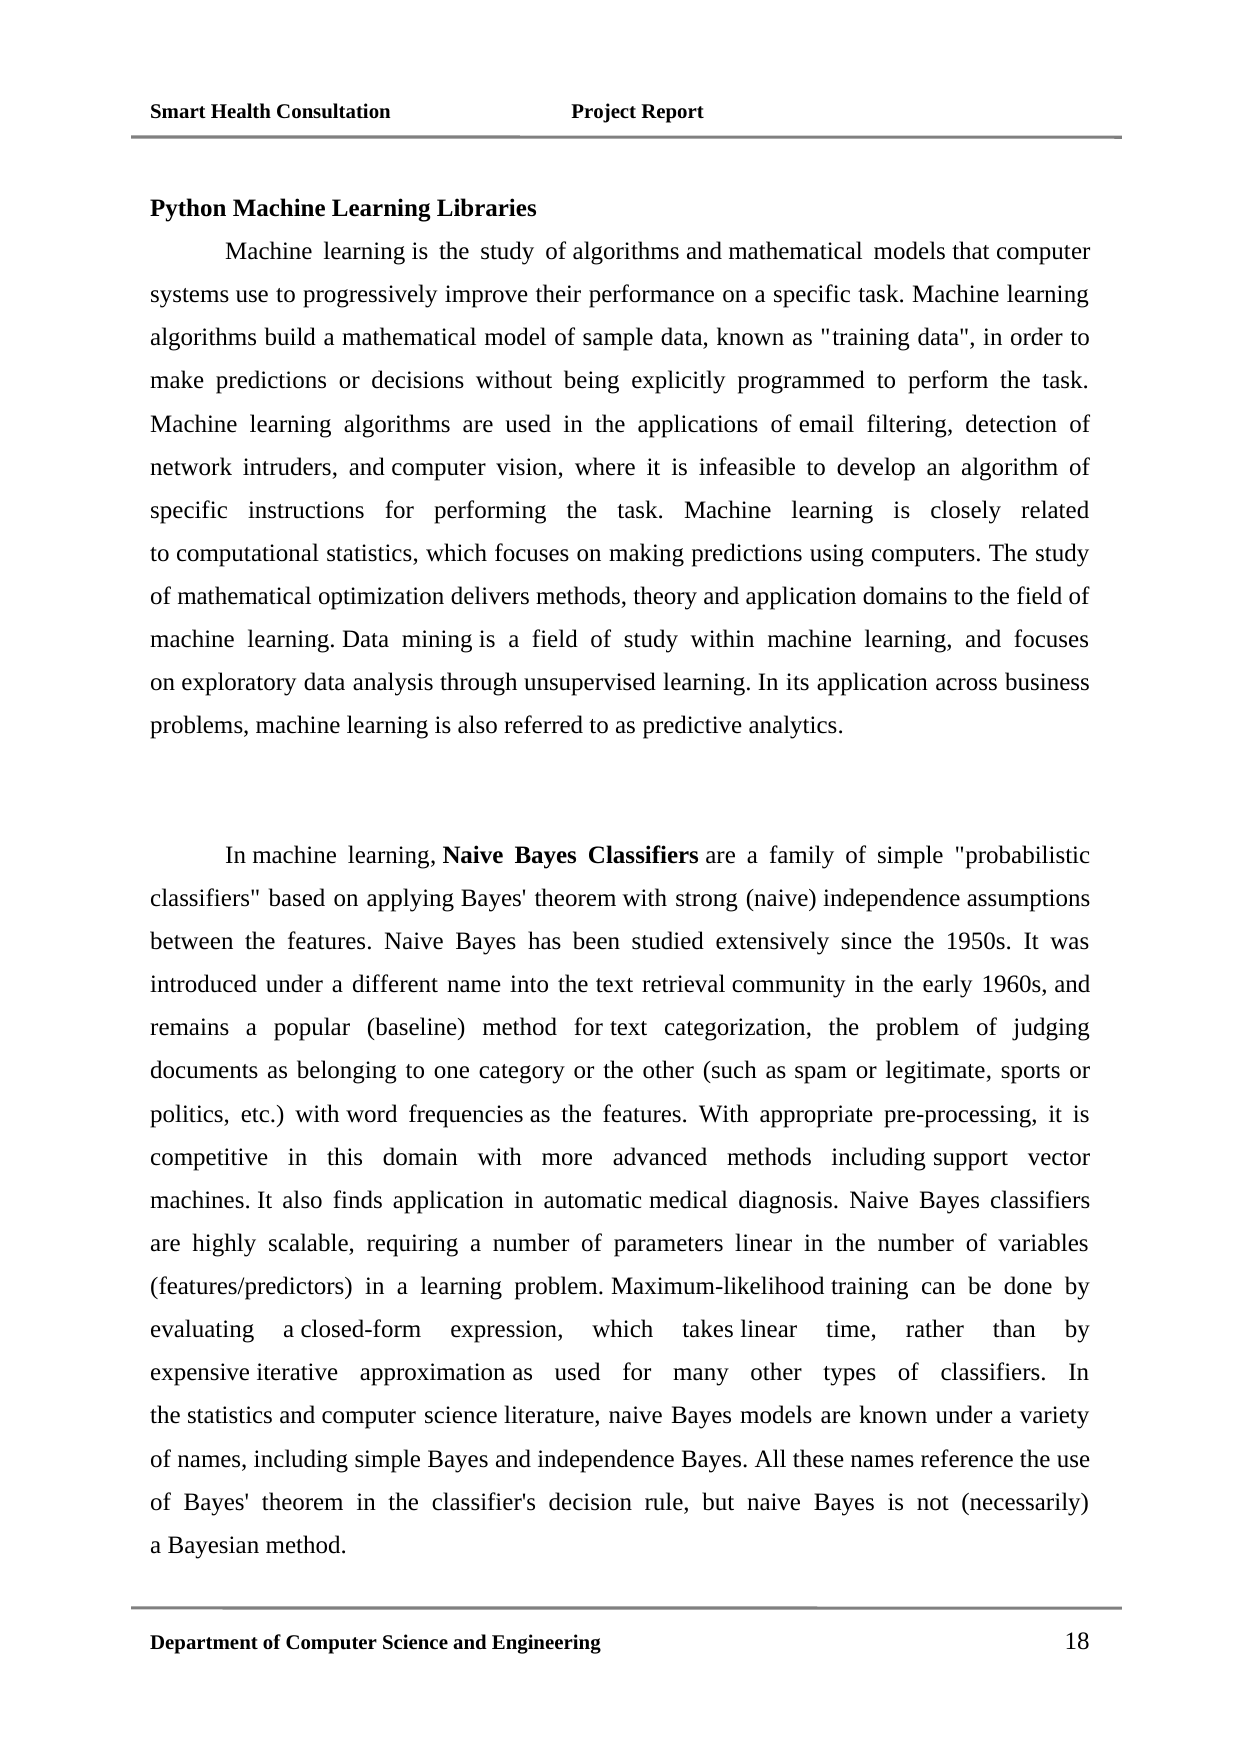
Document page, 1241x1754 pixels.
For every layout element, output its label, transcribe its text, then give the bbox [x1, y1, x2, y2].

text In machine learning, Naive Bayes Classifiers are a family of simple "probabilistic classifiers" based on applying Bayes' theorem with strong (naive) independence assumptions between the features. Naive Bayes has been studied extensively since the 1950s. It was introduced under a different name into the text retrieval community in the early 1960s, and remains a popular (baseline) method for text categorization, the problem of judging documents as belonging to one category or the other (such as spam or legitimate, sports or politics, etc.) with word frequencies as the features. With appropriate pre-processing, it is competitive in this domain with more advanced methods including support vector machines. It also finds application in automatic medical diagnosis. Naive Bayes classifiers are highly scalable, requiring a number of parameters linear in the number of variables (features/predictors) in a learning problem. Maximum-likelihood training can be done by evaluating a closed-form expression, which takes linear time, rather than by expensive iterative approximation as used for many other types of classifiers. In the statistics and computer science literature, naive Bayes models are known under a variety of names, including simple Bayes and independence Bayes. All these names reference the use of Bayes' theorem in the classifier's decision rule, but naive Bayes is not (necessarily) a Bayesian method. [150, 840, 1090, 1559]
text Python Machine Learning Libraries [150, 193, 1090, 222]
text Machine learning is the study of algorithms and mathematical models that computer systems use to progressively improve their performance on a specific task. Machine learning algorithms build a mathematical model of sample data, known as "training data", in order to make predictions or decisions without being explicitly programmed to perform the task. Machine learning algorithms are used in the applications of email filtering, detection of network intruders, and computer vision, where it is infeasible to develop an algorithm of specific instructions for performing the task. Machine learning is closely related to computational statistics, which focuses on making predictions using computers. The study of mathematical optimization delivers methods, theory and application domains to the field of machine learning. Data mining is a field of study within machine learning, and focuses on exploratory data analysis through unsupervised learning. In its application across business problems, machine learning is also referred to as predictive analytics. [150, 236, 1090, 739]
